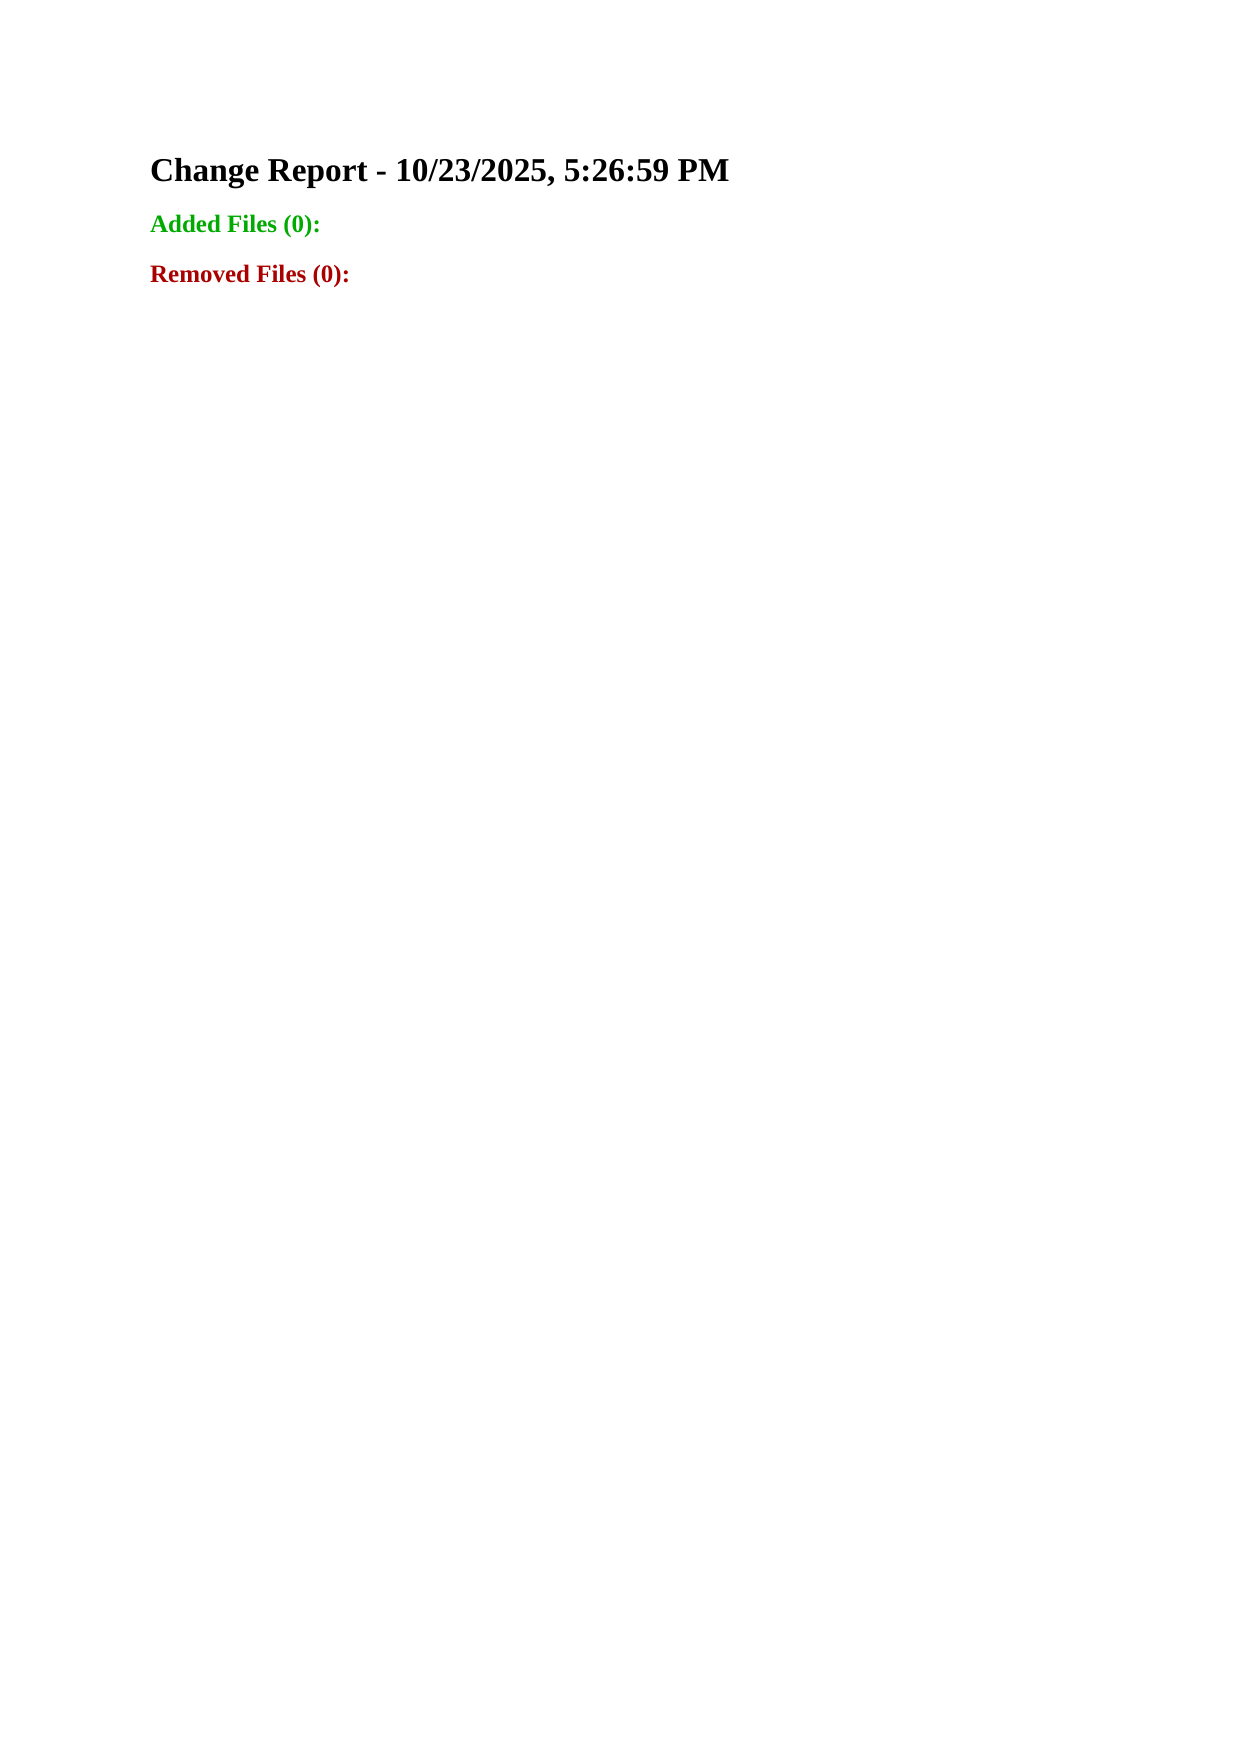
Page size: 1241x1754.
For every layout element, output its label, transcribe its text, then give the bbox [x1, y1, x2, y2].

text Change Report - 10/23/2025, 5:26:59 PM [150, 150, 1090, 188]
text Removed Files (0): [150, 259, 1090, 287]
text Added Files (0): [150, 209, 1090, 238]
